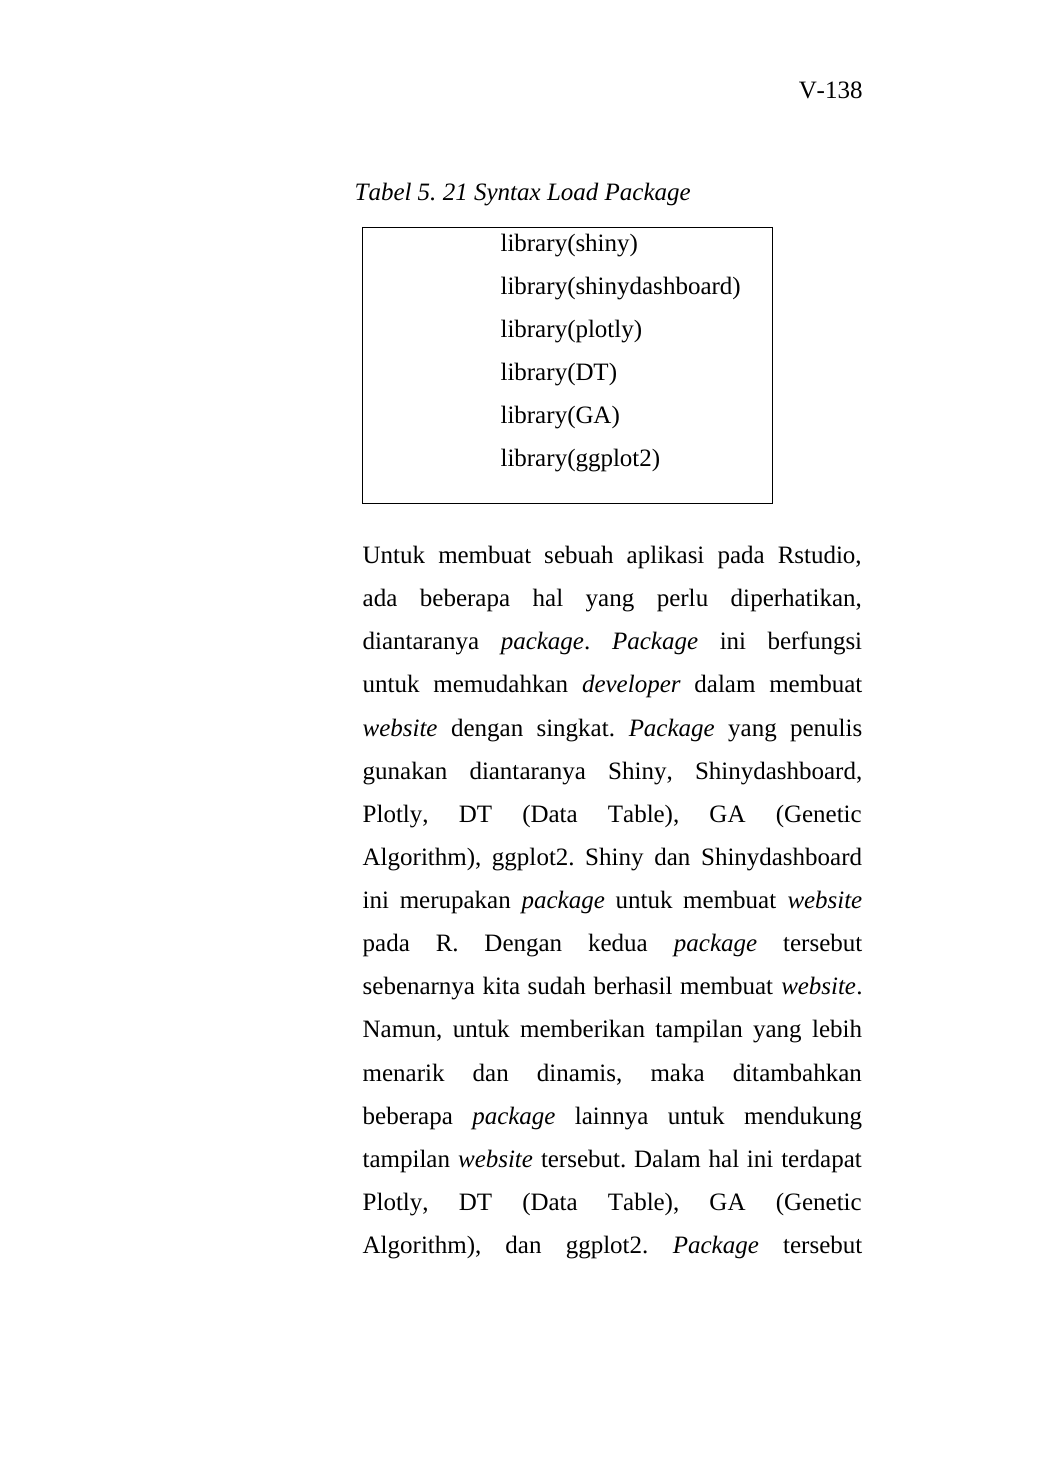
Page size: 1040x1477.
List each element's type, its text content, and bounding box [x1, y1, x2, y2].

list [362, 540, 862, 1259]
text Tabel 5. 21 Syntax Load Package [354, 177, 862, 206]
table_header library(shiny) library(shinydashboard) library(plotly) library(DT) library(GA) library(ggplot2) [363, 228, 772, 503]
